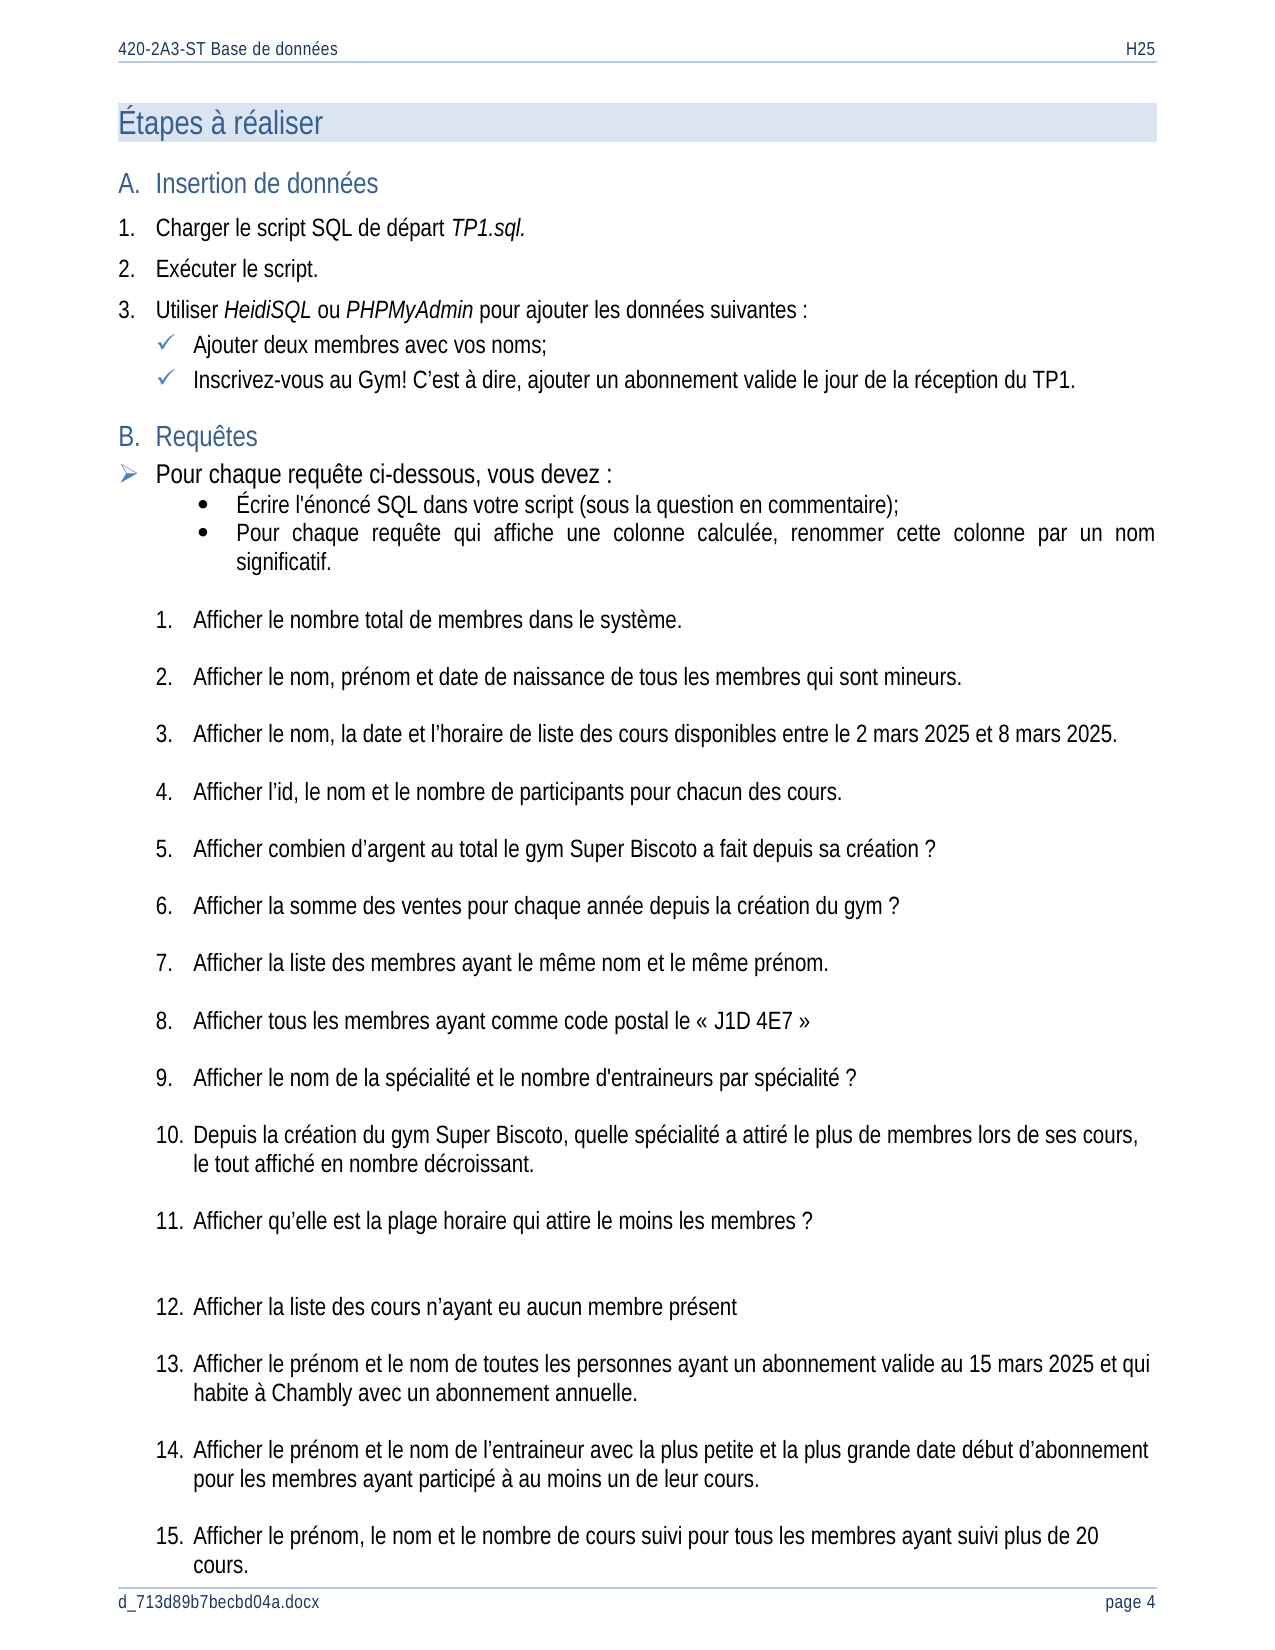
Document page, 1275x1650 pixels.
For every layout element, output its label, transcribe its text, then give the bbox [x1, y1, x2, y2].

list Afficher le nom, prénom et date de naissance de tous les membres qui sont mineurs. [156, 662, 1157, 691]
list Afficher qu’elle est la plage horaire qui attire le moins les membres ? [156, 1206, 1157, 1235]
list Depuis la création du gym Super Biscoto, quelle spécialité a attiré le plus de membres lors de ses cours, le tout affiché en nombre décroissant. [156, 1120, 1157, 1177]
list Inscrivez-vous au Gym! C’est à dire, ajouter un abonnement valide le jour de la réception du TP1. [156, 365, 1157, 394]
list Exécuter le script. [118, 254, 1157, 282]
list Afficher la liste des cours n’ayant eu aucun membre présent [156, 1292, 1157, 1321]
list Afficher le prénom et le nom de toutes les personnes ayant un abonnement valide au 15 mars 2025 et qui habite à Chambly avec un abonnement annuelle. [156, 1349, 1157, 1407]
list Pour chaque requête ci-dessous, vous devez : [118, 458, 1157, 489]
list Afficher la somme des ventes pour chaque année depuis la création du gym ? [156, 891, 1157, 920]
subtitle Requêtes [118, 419, 1157, 452]
list Afficher l’id, le nom et le nombre de participants pour chacun des cours. [156, 776, 1157, 805]
list Écrire l'énoncé SQL dans votre script (sous la question en commentaire); [199, 489, 1157, 518]
list Charger le script SQL de départ TP1.sql. [118, 212, 1157, 241]
list Afficher la liste des membres ayant le même nom et le même prénom. [156, 948, 1157, 977]
list Pour chaque requête qui affiche une colonne calculée, renommer cette colonne par un nom significatif. [199, 518, 1157, 576]
list Afficher le nom de la spécialité et le nombre d'entraineurs par spécialité ? [156, 1063, 1157, 1092]
list Utiliser HeidiSQL ou PHPMyAdmin pour ajouter les données suivantes : [118, 295, 1157, 323]
subtitle Étapes à réaliser [118, 103, 1157, 142]
list Afficher le nom, la date et l’horaire de liste des cours disponibles entre le 2 mars 2025 et 8 mars 2025. [156, 719, 1157, 748]
list Afficher combien d’argent au total le gym Super Biscoto a fait depuis sa création ? [156, 834, 1157, 862]
list Afficher le prénom, le nom et le nombre de cours suivi pour tous les membres ayant suivi plus de 20 cours. [156, 1521, 1157, 1578]
list Afficher le nombre total de membres dans le système. [156, 604, 1157, 633]
list Ajouter deux membres avec vos noms; [156, 330, 1157, 358]
subtitle Insertion de données [118, 167, 1157, 200]
list Afficher le prénom et le nom de l’entraineur avec la plus petite et la plus grande date début d’abonnement pour les membres ayant participé à au moins un de leur cours. [156, 1435, 1157, 1493]
list Afficher tous les membres ayant comme code postal le « J1D 4E7 » [156, 1006, 1157, 1034]
